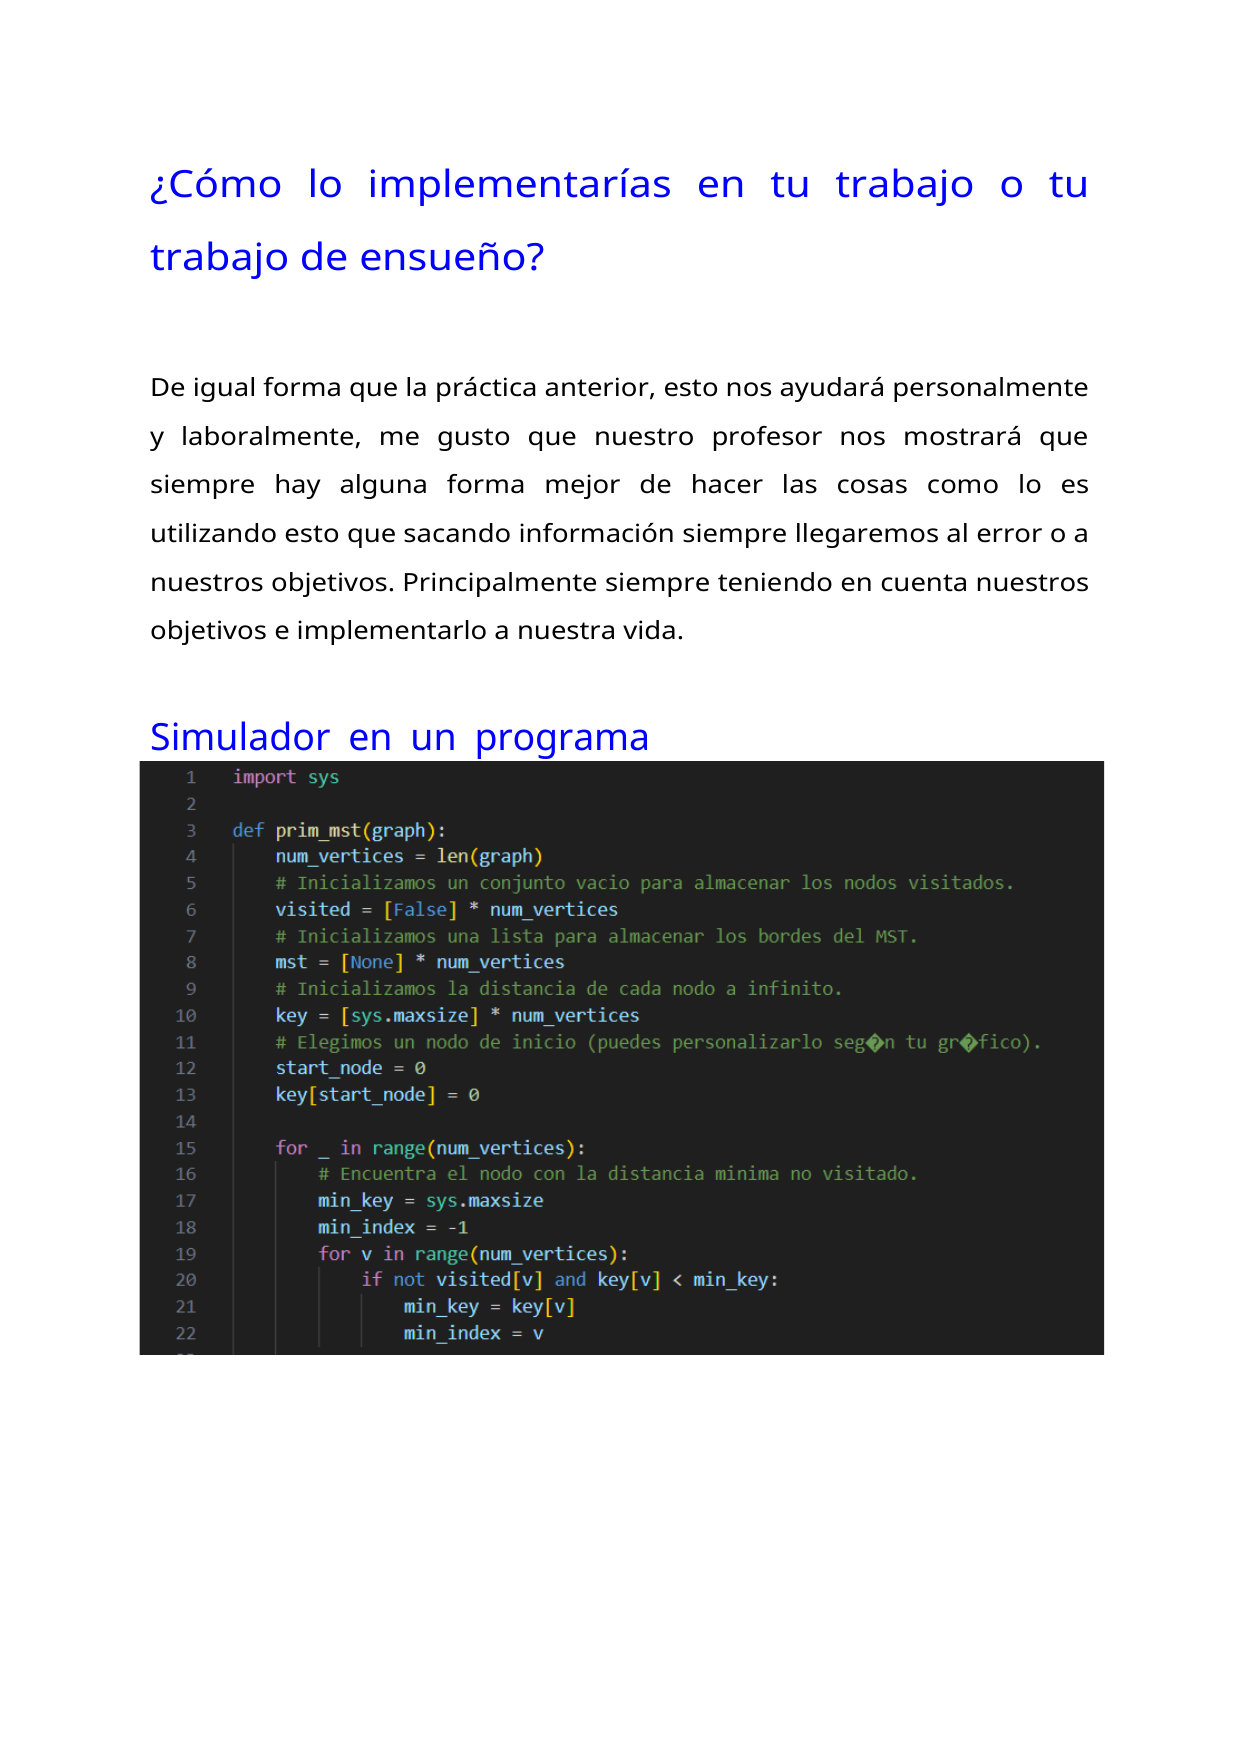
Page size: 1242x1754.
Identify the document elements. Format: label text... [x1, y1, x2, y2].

subtitle Simulador en un programa [150, 710, 1104, 761]
text De igual forma que la práctica anterior, esto nos ayudará personalmente y laboralmente, me gusto que nuestro profesor nos mostrará que siempre hay alguna forma mejor de hacer las cosas como lo es utilizando esto que sacando información siempre llegaremos al error o a nuestros objetivos. Principalmente siempre teniendo en cuenta nuestros objetivos e implementarlo a nuestra vida. [150, 370, 1090, 647]
subtitle ¿Cómo lo implementarías en tu trabajo o tu trabajo de ensueño? [150, 157, 1090, 281]
picture [139, 761, 1105, 1355]
